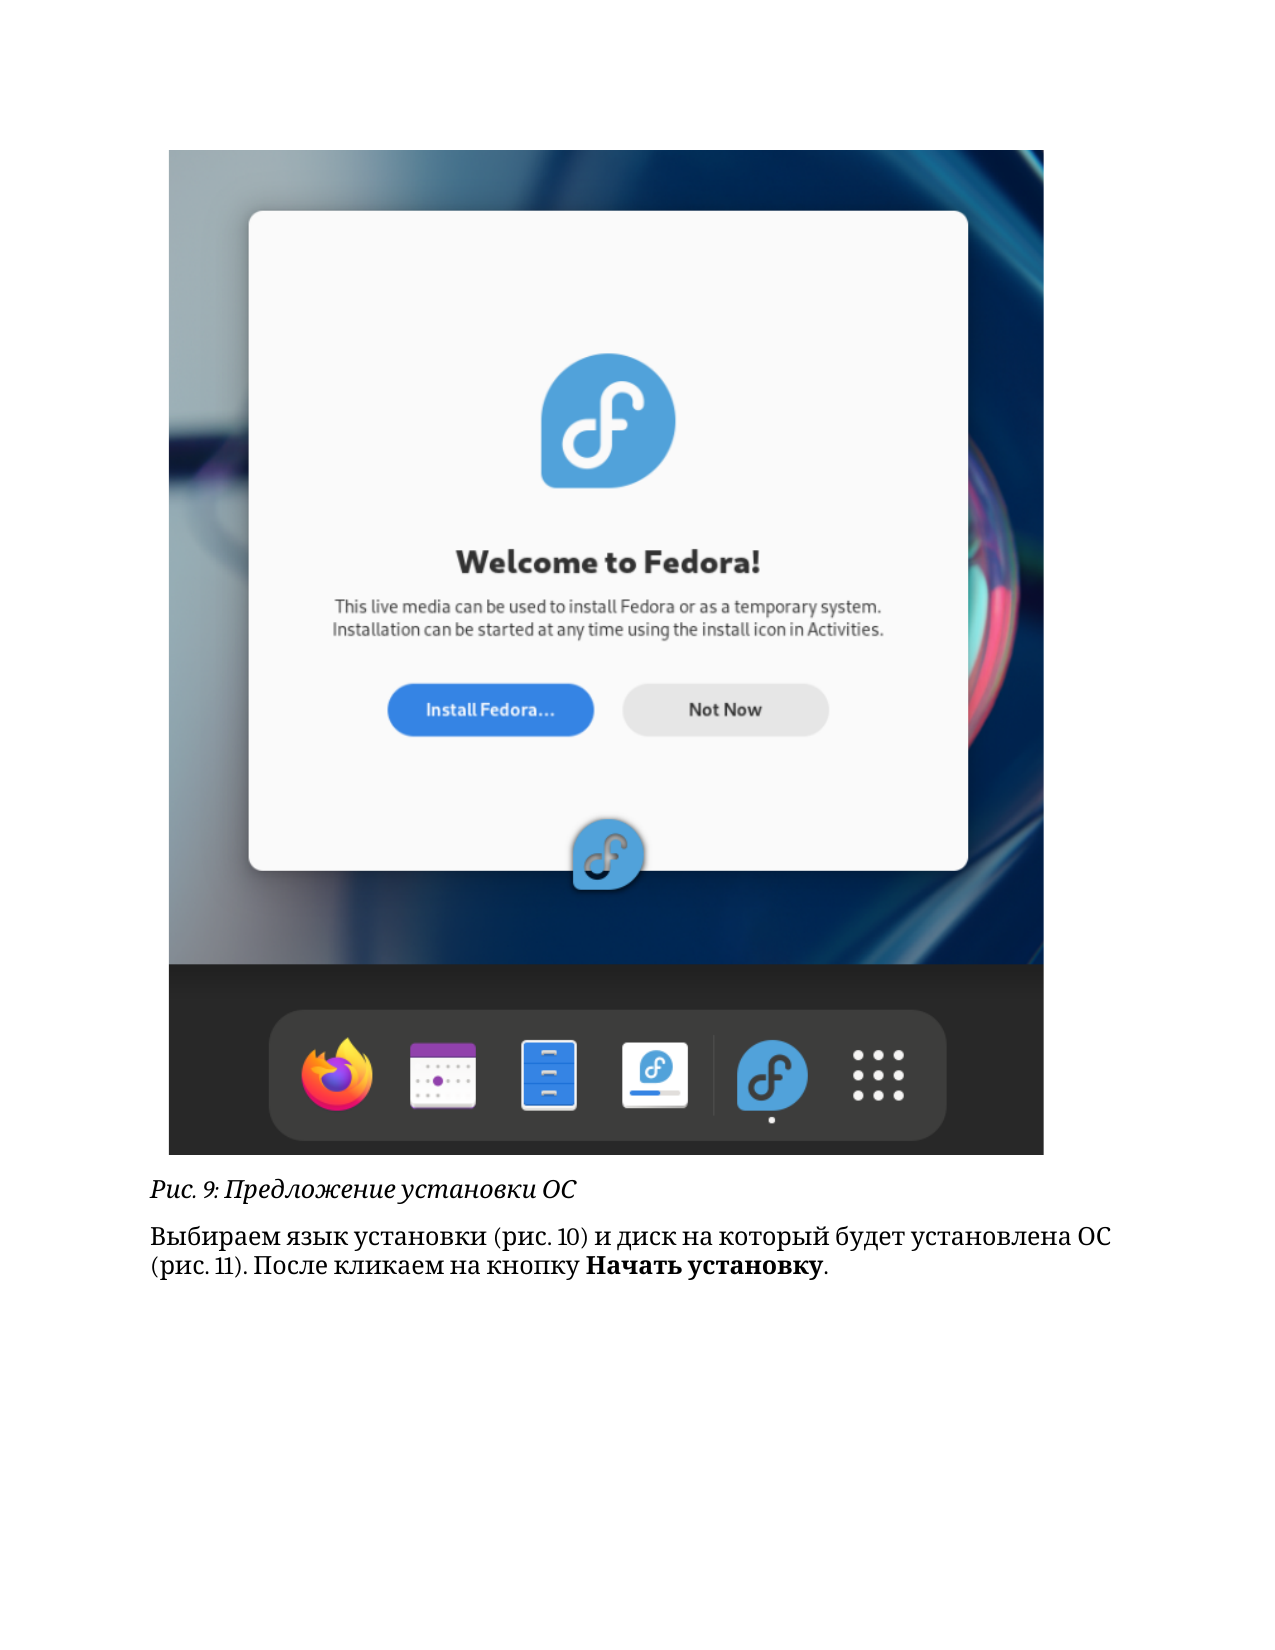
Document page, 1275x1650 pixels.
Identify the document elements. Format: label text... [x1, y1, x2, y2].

text Выбираем язык установки (рис. 10) и диск на который будет установлена ОС (рис. 11). После кликаем на кнопку Начать установку. [150, 1223, 1125, 1281]
picture [168, 150, 1044, 1155]
text Рис. 9: Предложение установки ОС [150, 1176, 1125, 1204]
